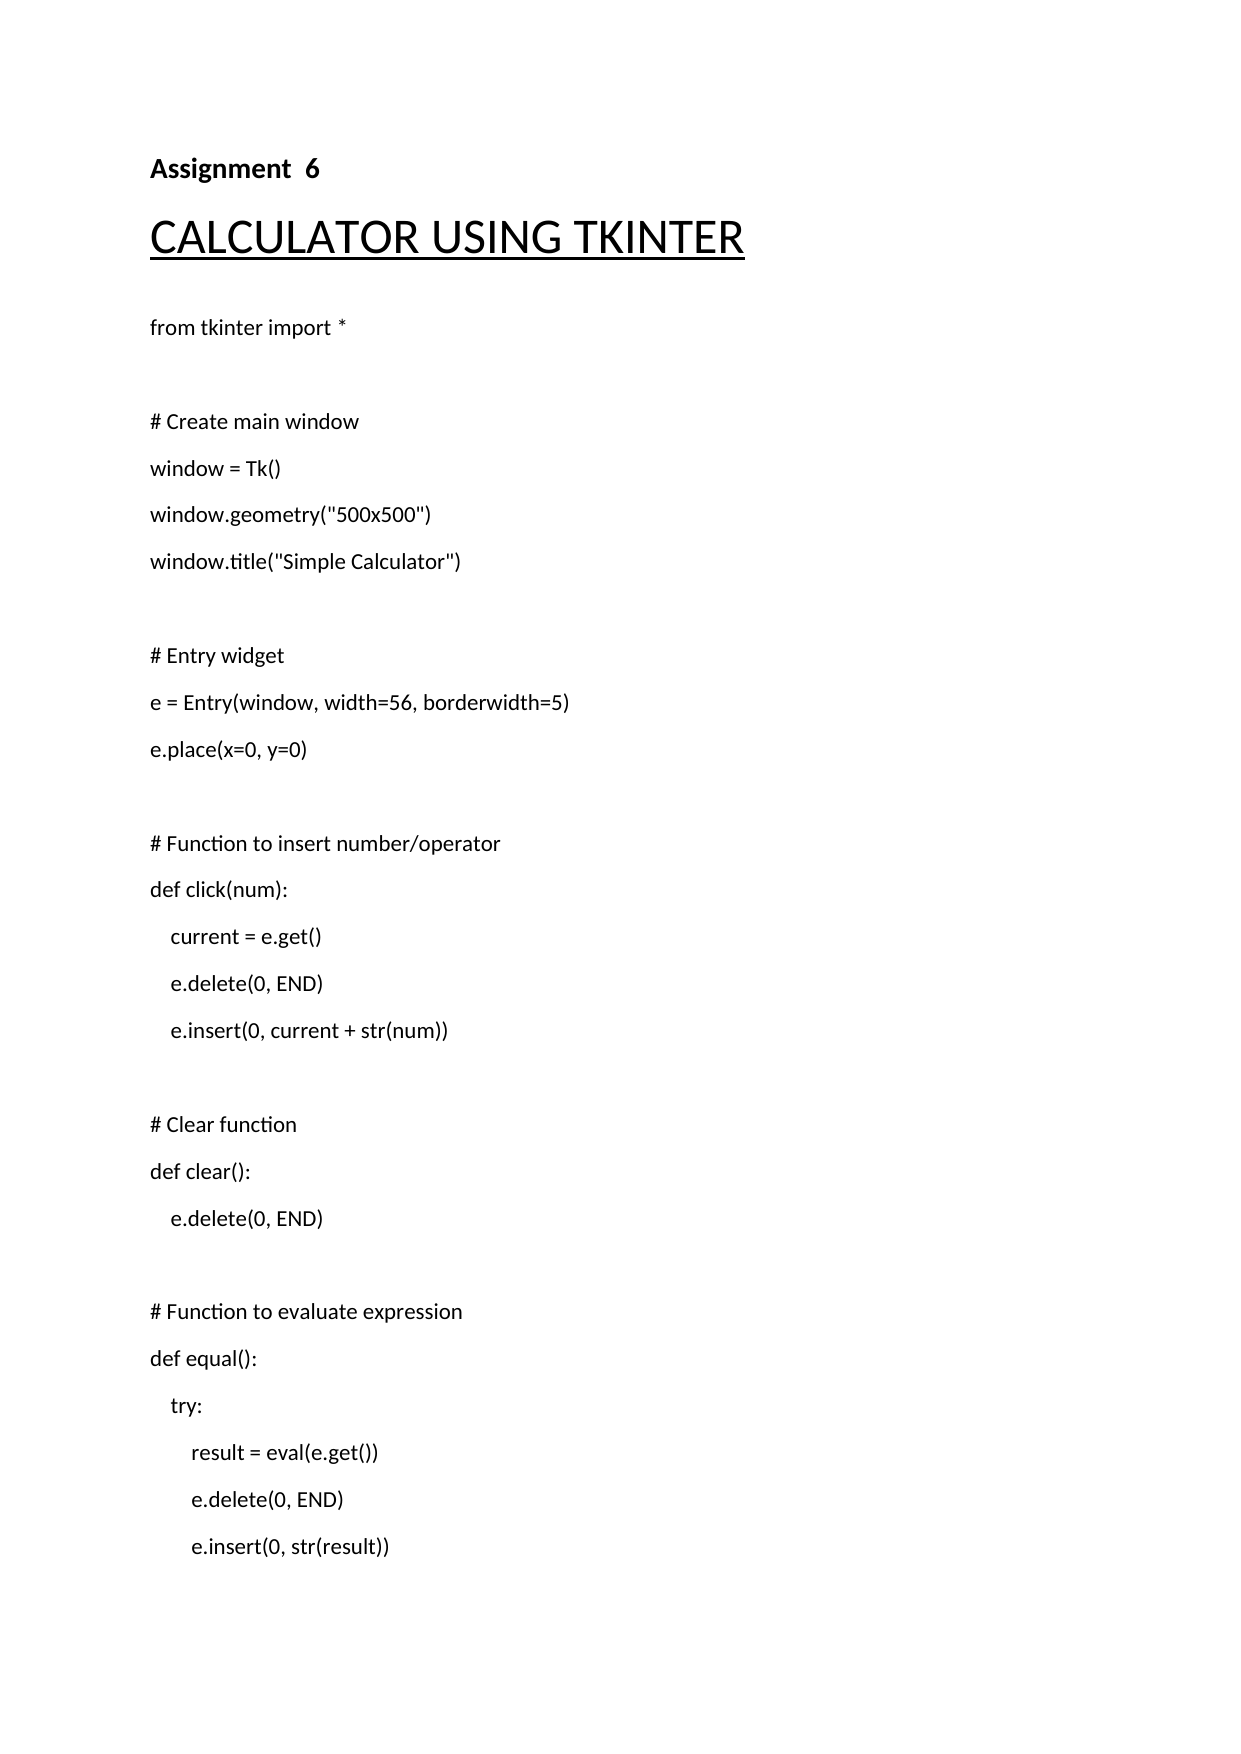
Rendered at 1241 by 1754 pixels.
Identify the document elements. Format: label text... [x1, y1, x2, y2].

text Assignment 6 [150, 150, 1090, 186]
text e.place(x=0, y=0) [150, 735, 1090, 763]
text from tkinter import * [150, 313, 1090, 341]
text current = e.get() [150, 922, 1090, 950]
text e.delete(0, END) [150, 1485, 1090, 1513]
text # Entry widget [150, 641, 1090, 669]
text # Create main window [150, 407, 1090, 435]
text def click(num): [150, 876, 1090, 903]
text # Clear function [150, 1110, 1090, 1138]
text # Function to evaluate expression [150, 1297, 1090, 1325]
text result = eval(e.get()) [150, 1438, 1090, 1466]
text window = Tk() [150, 454, 1090, 482]
text e.delete(0, END) [150, 1204, 1090, 1232]
text e.insert(0, str(result)) [150, 1532, 1090, 1560]
text # Function to insert number/operator [150, 829, 1090, 857]
text e.insert(0, current + str(num)) [150, 1016, 1090, 1044]
text e.delete(0, END) [150, 969, 1090, 997]
text CALCULATOR USING TKINTER [150, 205, 1090, 266]
text window.geometry("500x500") [150, 501, 1090, 528]
text def equal(): [150, 1344, 1090, 1372]
text try: [150, 1391, 1090, 1419]
text def clear(): [150, 1157, 1090, 1185]
text window.title("Simple Calculator") [150, 547, 1090, 575]
text e = Entry(window, width=56, borderwidth=5) [150, 688, 1090, 716]
